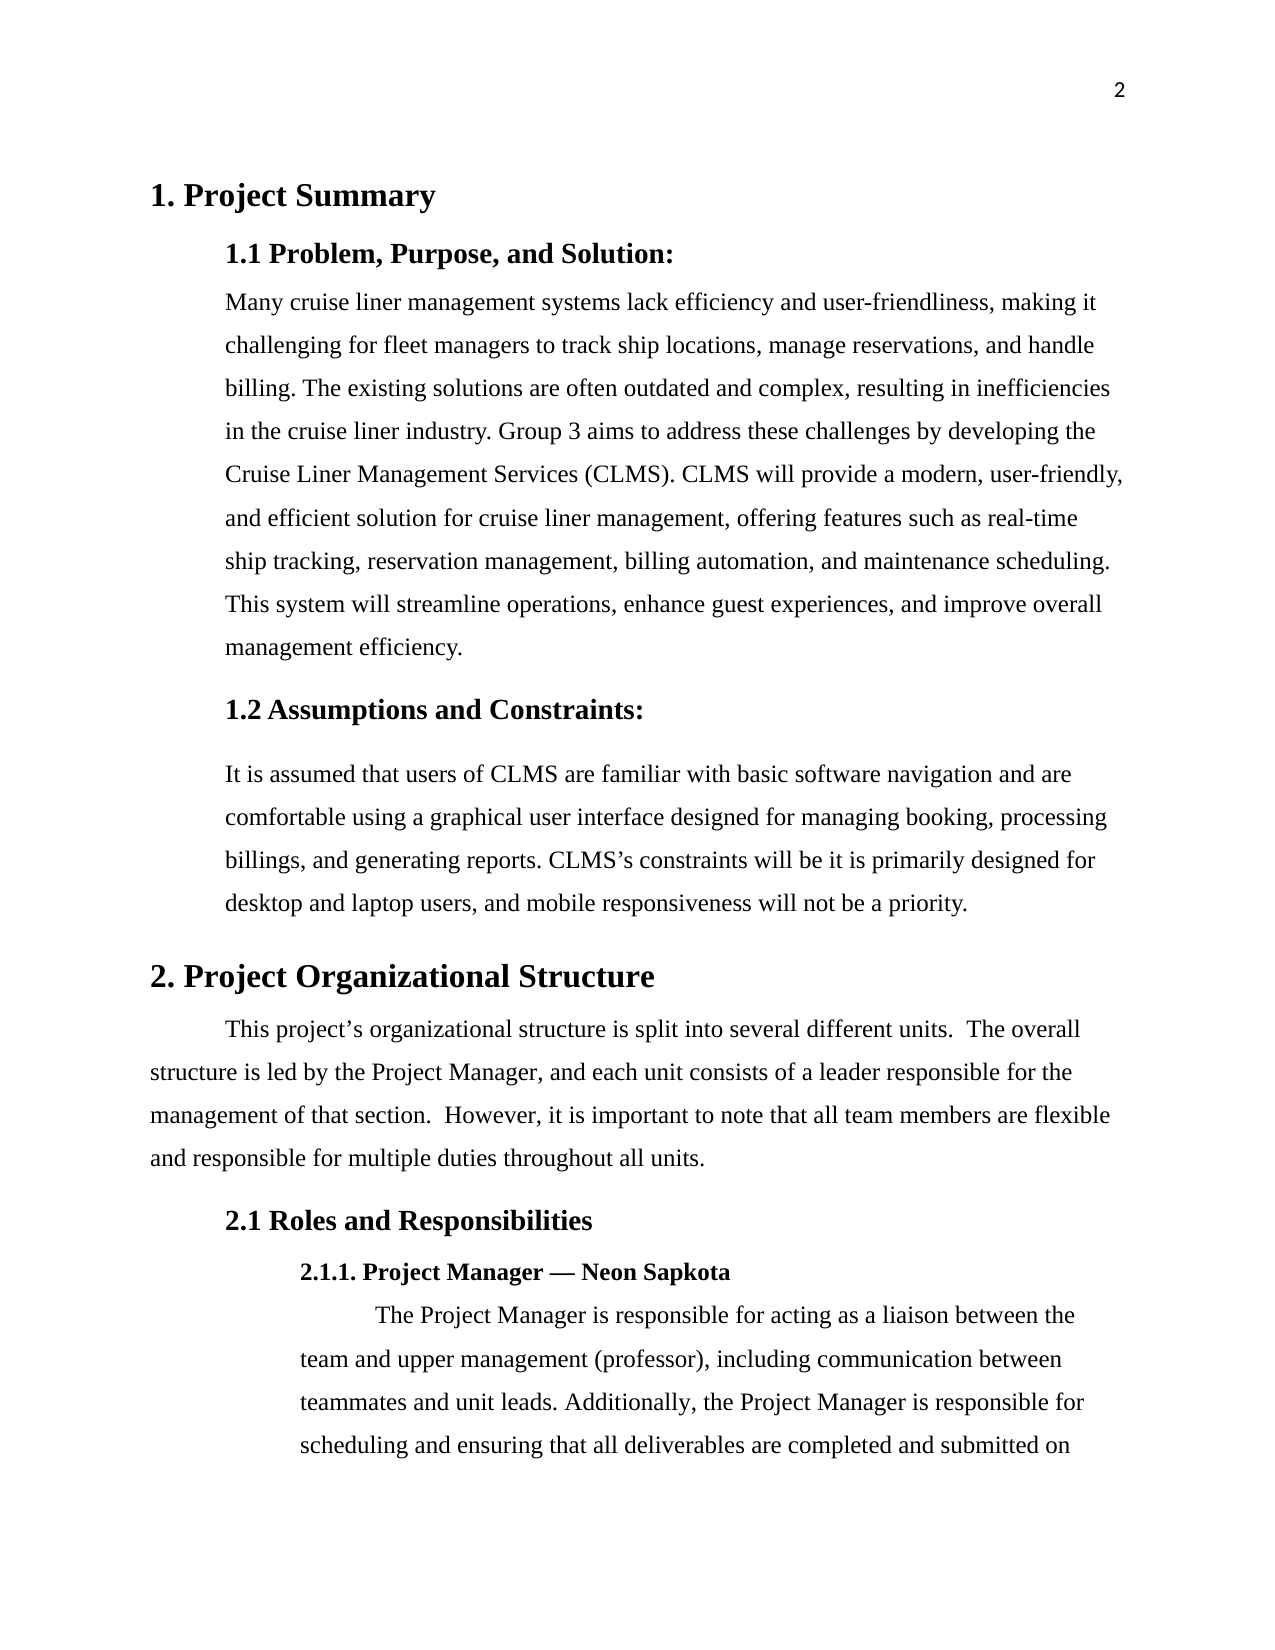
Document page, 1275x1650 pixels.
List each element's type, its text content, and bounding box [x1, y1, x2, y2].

text 1.2 Assumptions and Constraints: [225, 692, 1125, 725]
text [300, 1301, 1125, 1459]
text 1.1 Problem, Purpose, and Solution: [225, 237, 1125, 270]
text This project’s organizational structure is split into several different units. The overall structure is led by the Project Manager, and each unit consists of a leader responsible for the management of that section. However, it is important to note that all team members are flexible and responsible for multiple duties throughout all units. [150, 1014, 1125, 1172]
text Many cruise liner management systems lack efficiency and user-friendliness, making it challenging for fleet managers to track ship locations, manage reservations, and handle billing. The existing solutions are often outdated and complex, resulting in inefficiencies in the cruise liner industry. Group 3 aims to address these challenges by developing the Cruise Liner Management Services (CLMS). CLMS will provide a modern, user-friendly, and efficient solution for cruise liner management, offering features such as real-time ship tracking, reservation management, billing automation, and maintenance scheduling. This system will streamline operations, enhance guest experiences, and improve overall management efficiency. [225, 287, 1125, 661]
text 2.1 Roles and Responsibilities [150, 1203, 1125, 1236]
text It is assumed that users of CLMS are familiar with basic software navigation and are comfortable using a graphical user interface designed for managing booking, processing billings, and generating reports. CLMS’s constraints will be it is primarily designed for desktop and laptop users, and mobile responsiveness will not be a priority. [225, 759, 1125, 917]
text 2. Project Organizational Structure [150, 956, 1125, 994]
text 2.1.1. Project Manager — Neon Sapkota [225, 1257, 1125, 1286]
text 1. Project Summary [150, 175, 1125, 213]
